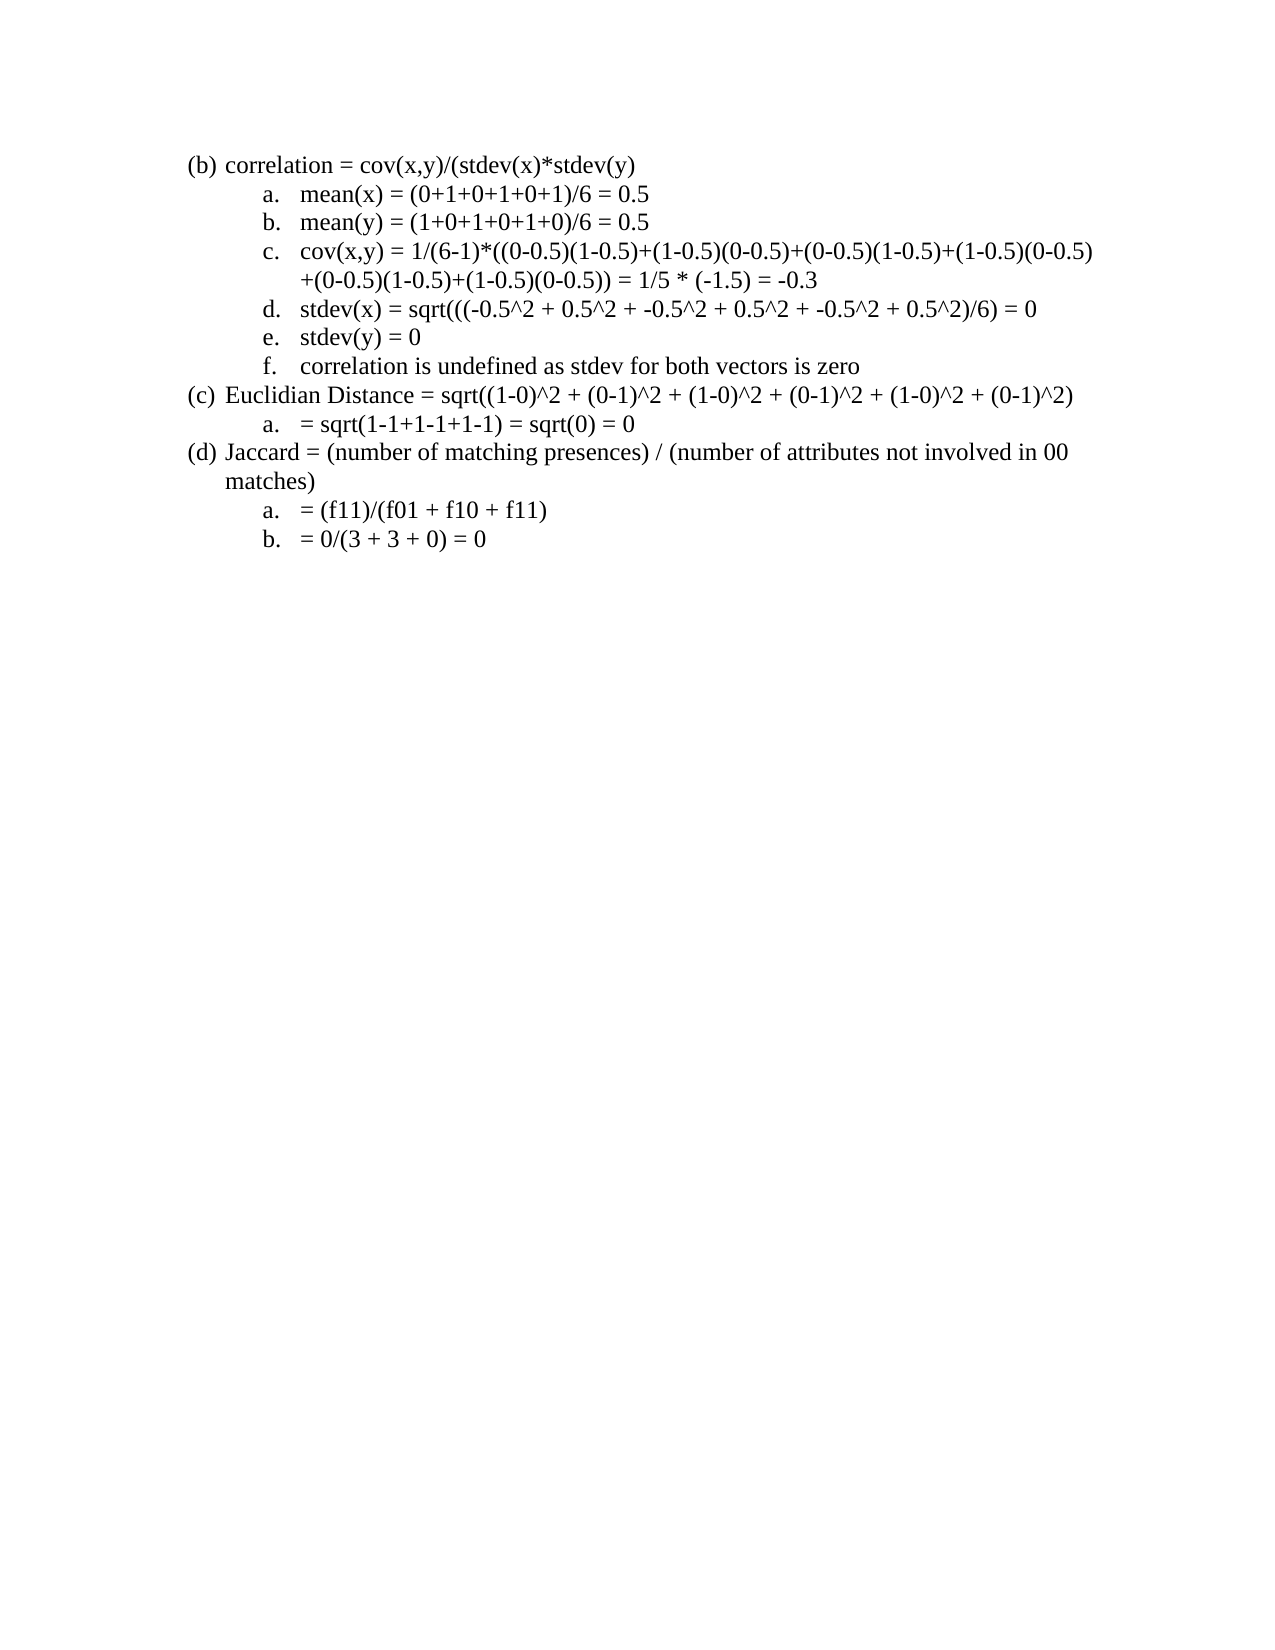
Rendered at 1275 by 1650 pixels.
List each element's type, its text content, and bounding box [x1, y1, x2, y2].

list mean(y) = (1+0+1+0+1+0)/6 = 0.5 [262, 207, 1125, 236]
list = 0/(3 + 3 + 0) = 0 [262, 524, 1125, 552]
list Jaccard = (number of matching presences) / (number of attributes not involved in 00 matches) [187, 437, 1125, 495]
list correlation is undefined as stdev for both vectors is zero [262, 351, 1125, 380]
list = sqrt(1-1+1-1+1-1) = sqrt(0) = 0 [262, 409, 1125, 437]
list stdev(y) = 0 [262, 322, 1125, 351]
list Euclidian Distance = sqrt((1-0)^2 + (0-1)^2 + (1-0)^2 + (0-1)^2 + (1-0)^2 + (0-1)^2) [187, 380, 1125, 409]
list stdev(x) = sqrt(((-0.5^2 + 0.5^2 + -0.5^2 + 0.5^2 + -0.5^2 + 0.5^2)/6) = 0 [262, 294, 1125, 322]
list correlation = cov(x,y)/(stdev(x)*stdev(y) [187, 150, 1125, 179]
list = (f11)/(f01 + f10 + f11) [262, 495, 1125, 524]
list mean(x) = (0+1+0+1+0+1)/6 = 0.5 [262, 179, 1125, 207]
list cov(x,y) = 1/(6-1)*((0-0.5)(1-0.5)+(1-0.5)(0-0.5)+(0-0.5)(1-0.5)+(1-0.5)(0-0.5) +(0-0.5)(1-0.5)+(1-0.5)(0-0.5)) = 1/5 * (-1.5) = -0.3 [262, 236, 1125, 294]
